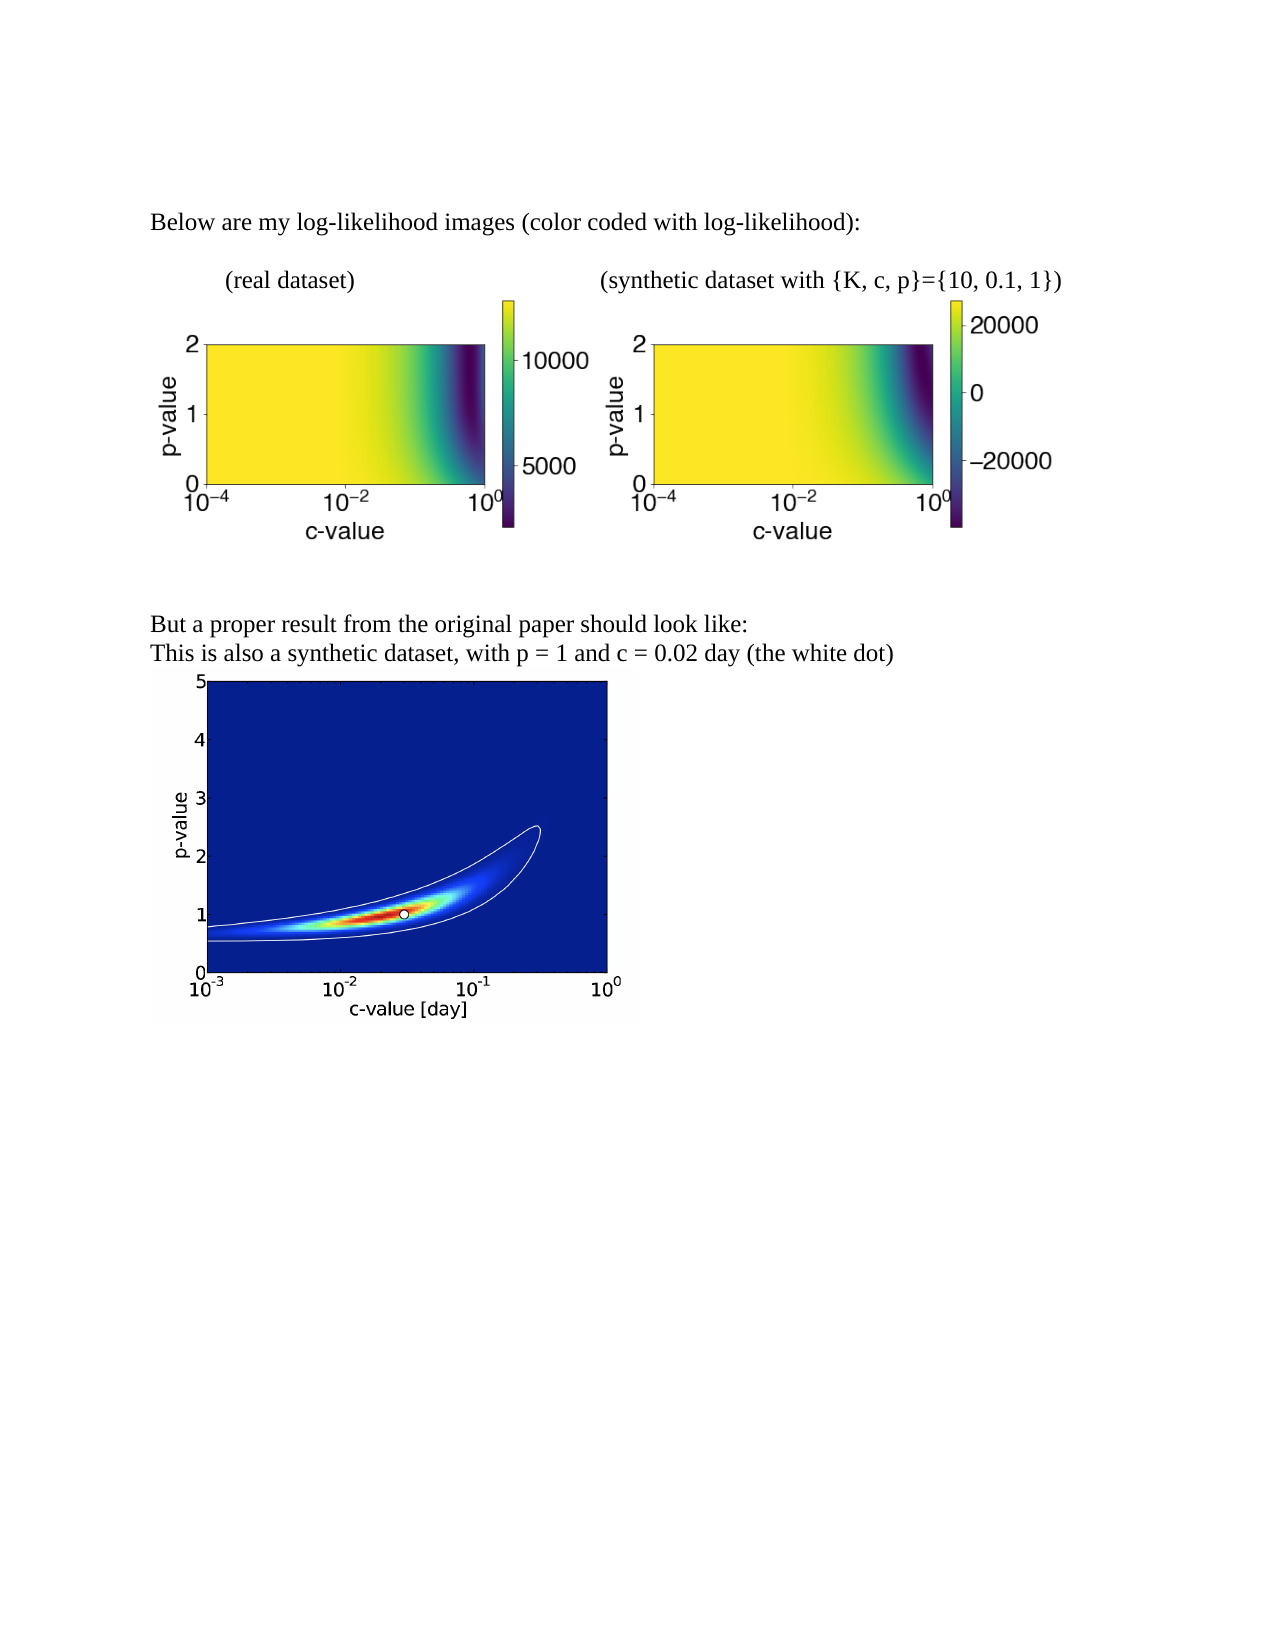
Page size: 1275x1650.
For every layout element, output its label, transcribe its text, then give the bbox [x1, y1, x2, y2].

text Below are my log-likelihood images (color coded with log-likelihood): [150, 207, 1125, 236]
picture [150, 293, 1060, 552]
list (real dataset) (synthetic dataset with {K, c, p}={10, 0.1, 1}) [225, 265, 1125, 294]
picture [150, 667, 638, 1027]
text But a proper result from the original paper should look like: [150, 609, 1125, 638]
text This is also a synthetic dataset, with p = 1 and c = 0.02 day (the white dot) [150, 638, 1125, 667]
